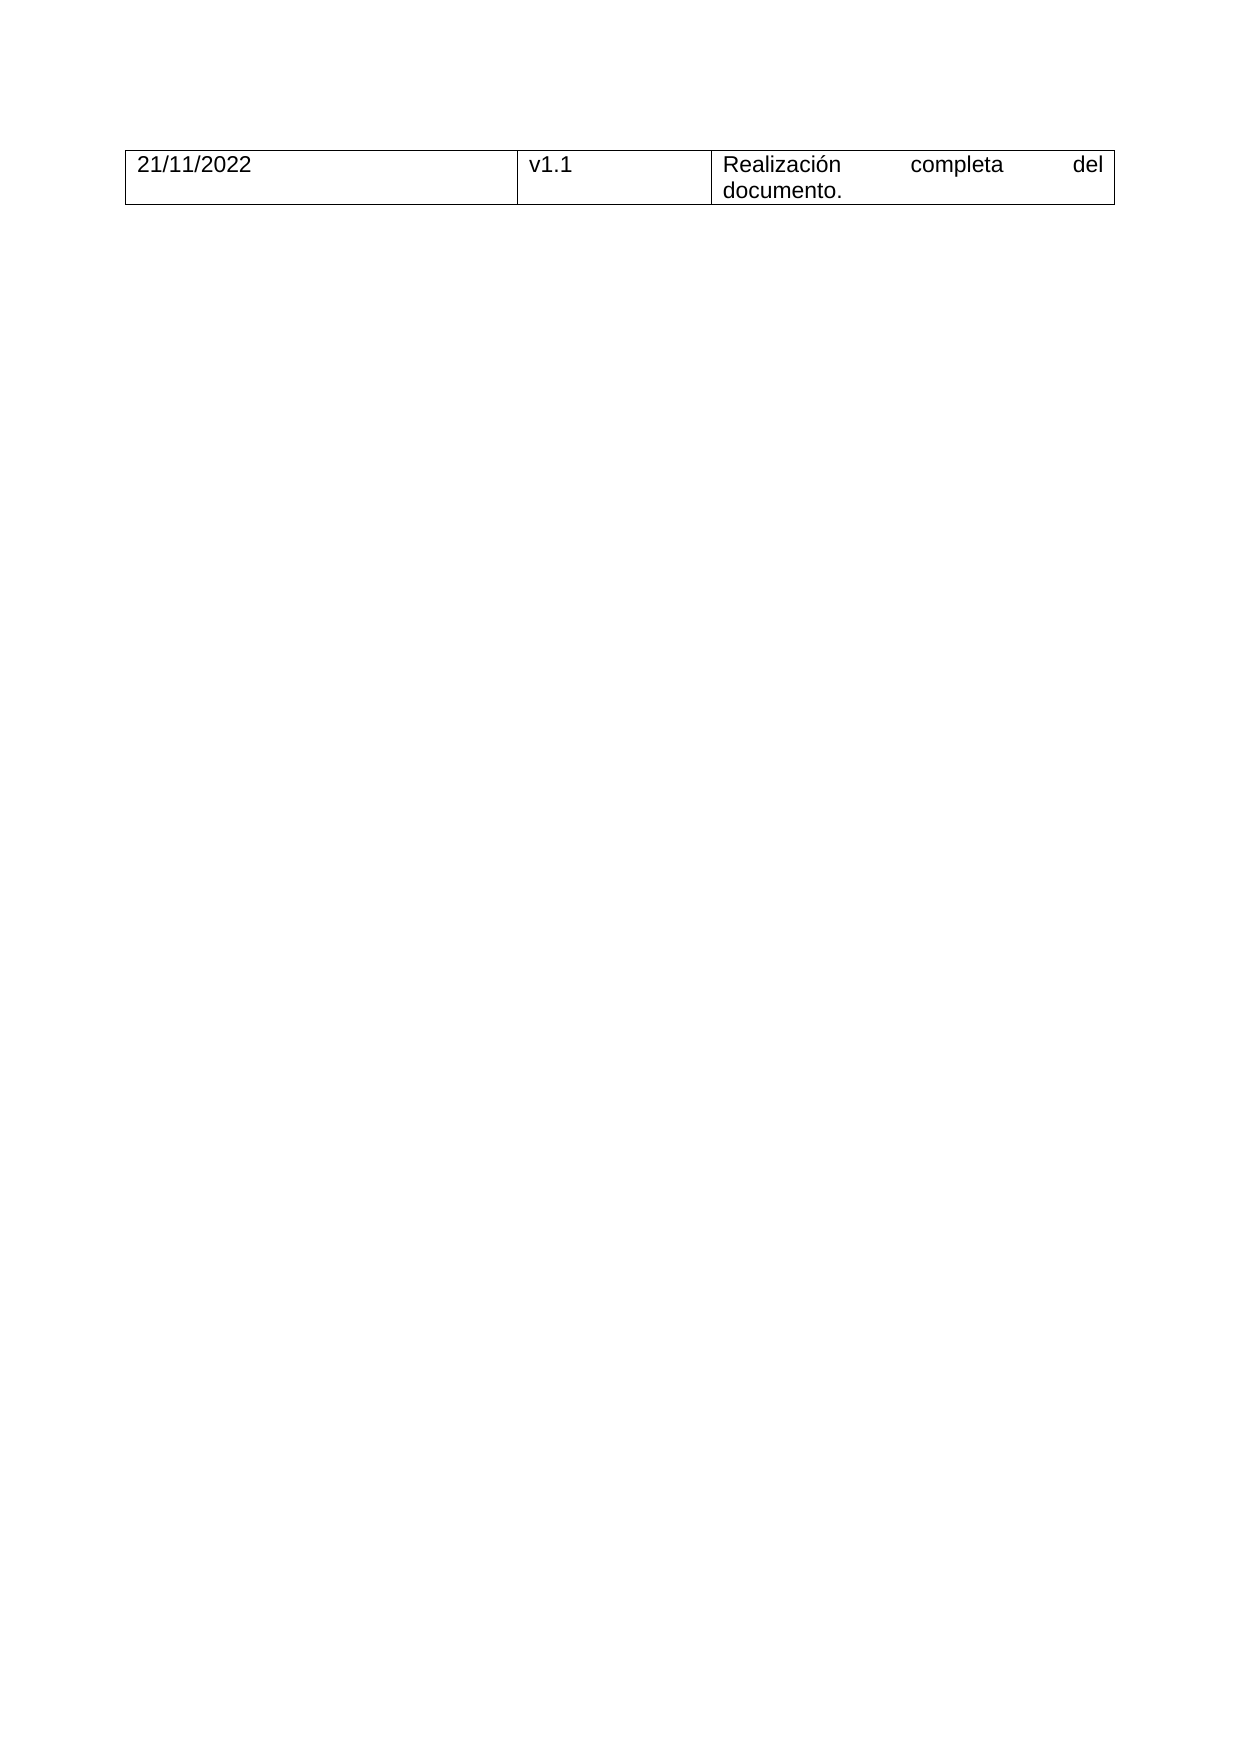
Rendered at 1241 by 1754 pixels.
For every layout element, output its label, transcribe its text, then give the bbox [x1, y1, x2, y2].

table_cell v1.1 [518, 151, 711, 204]
table_cell 21/11/2022 [126, 151, 517, 204]
table_cell Realización completa del documento. [712, 151, 1114, 204]
